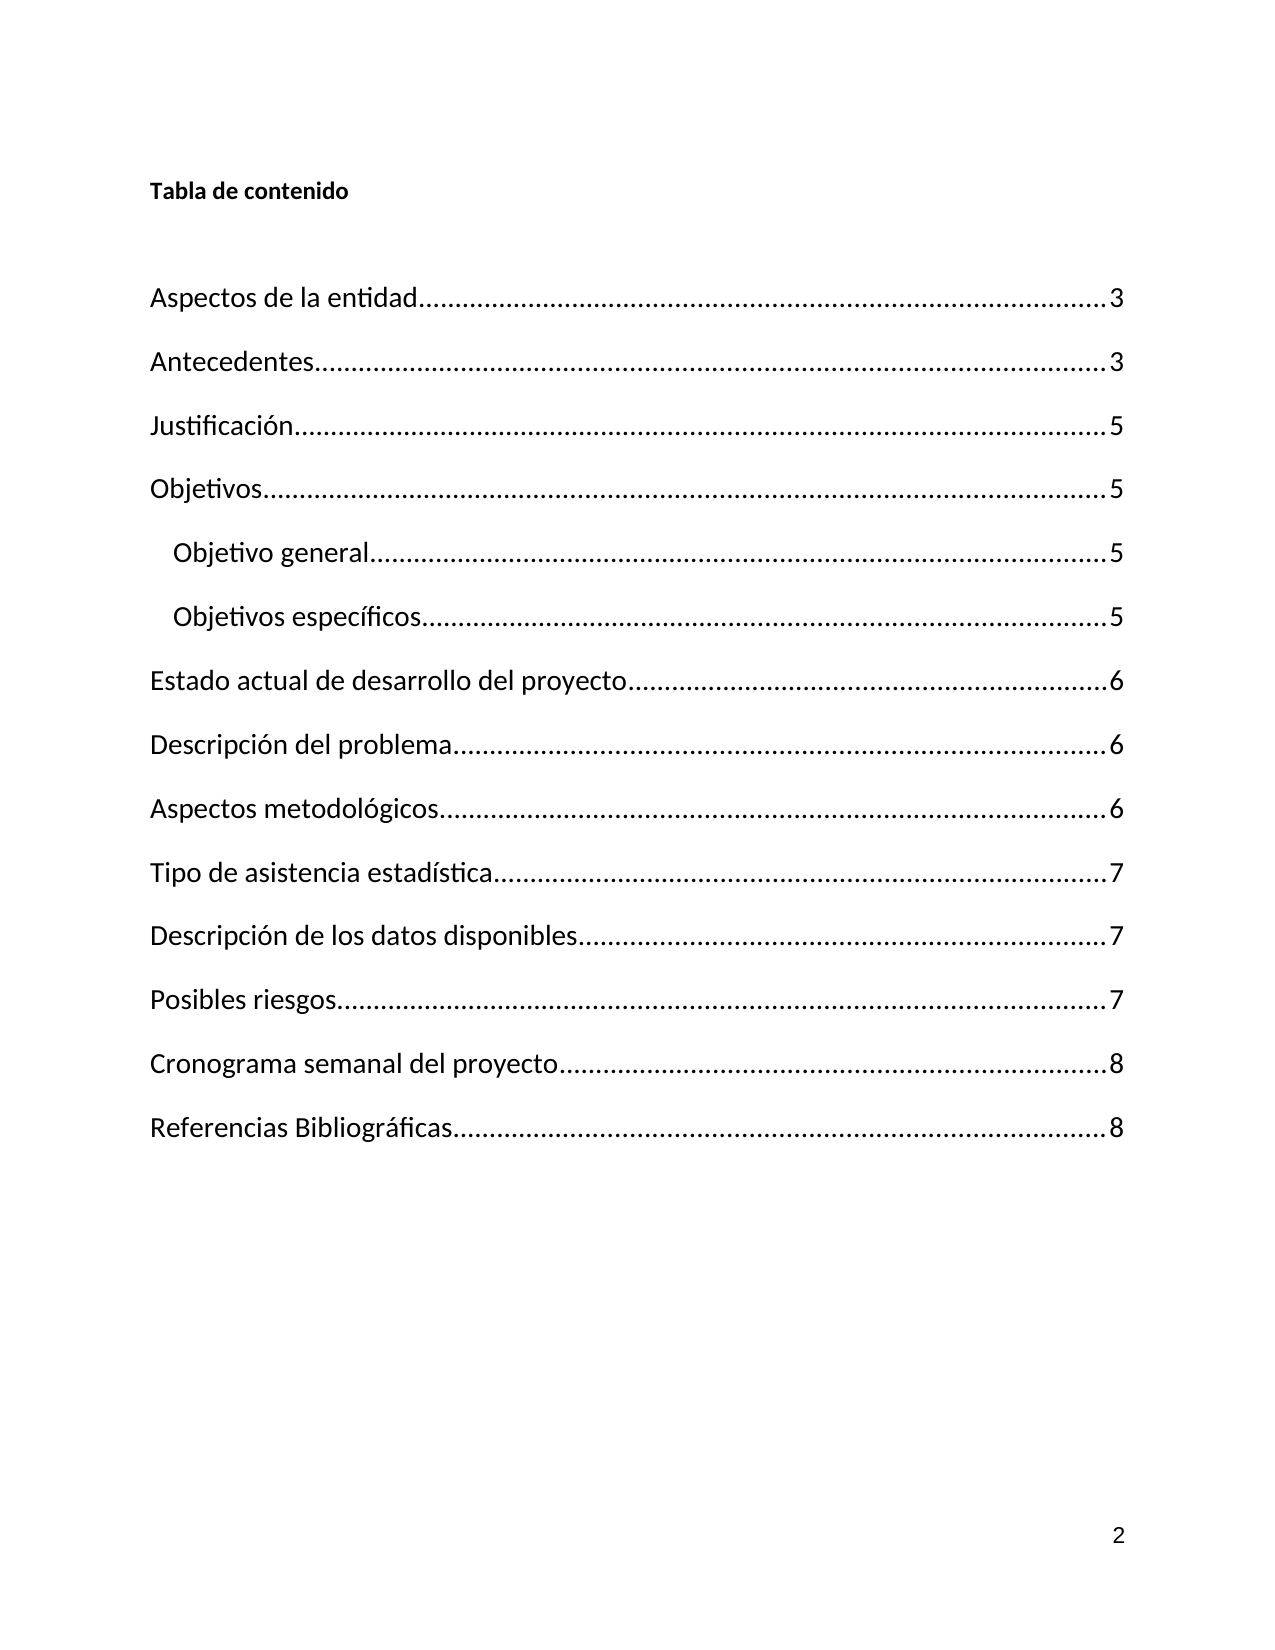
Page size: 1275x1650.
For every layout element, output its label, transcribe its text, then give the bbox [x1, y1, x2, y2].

text Tabla de contenido [150, 175, 1125, 206]
